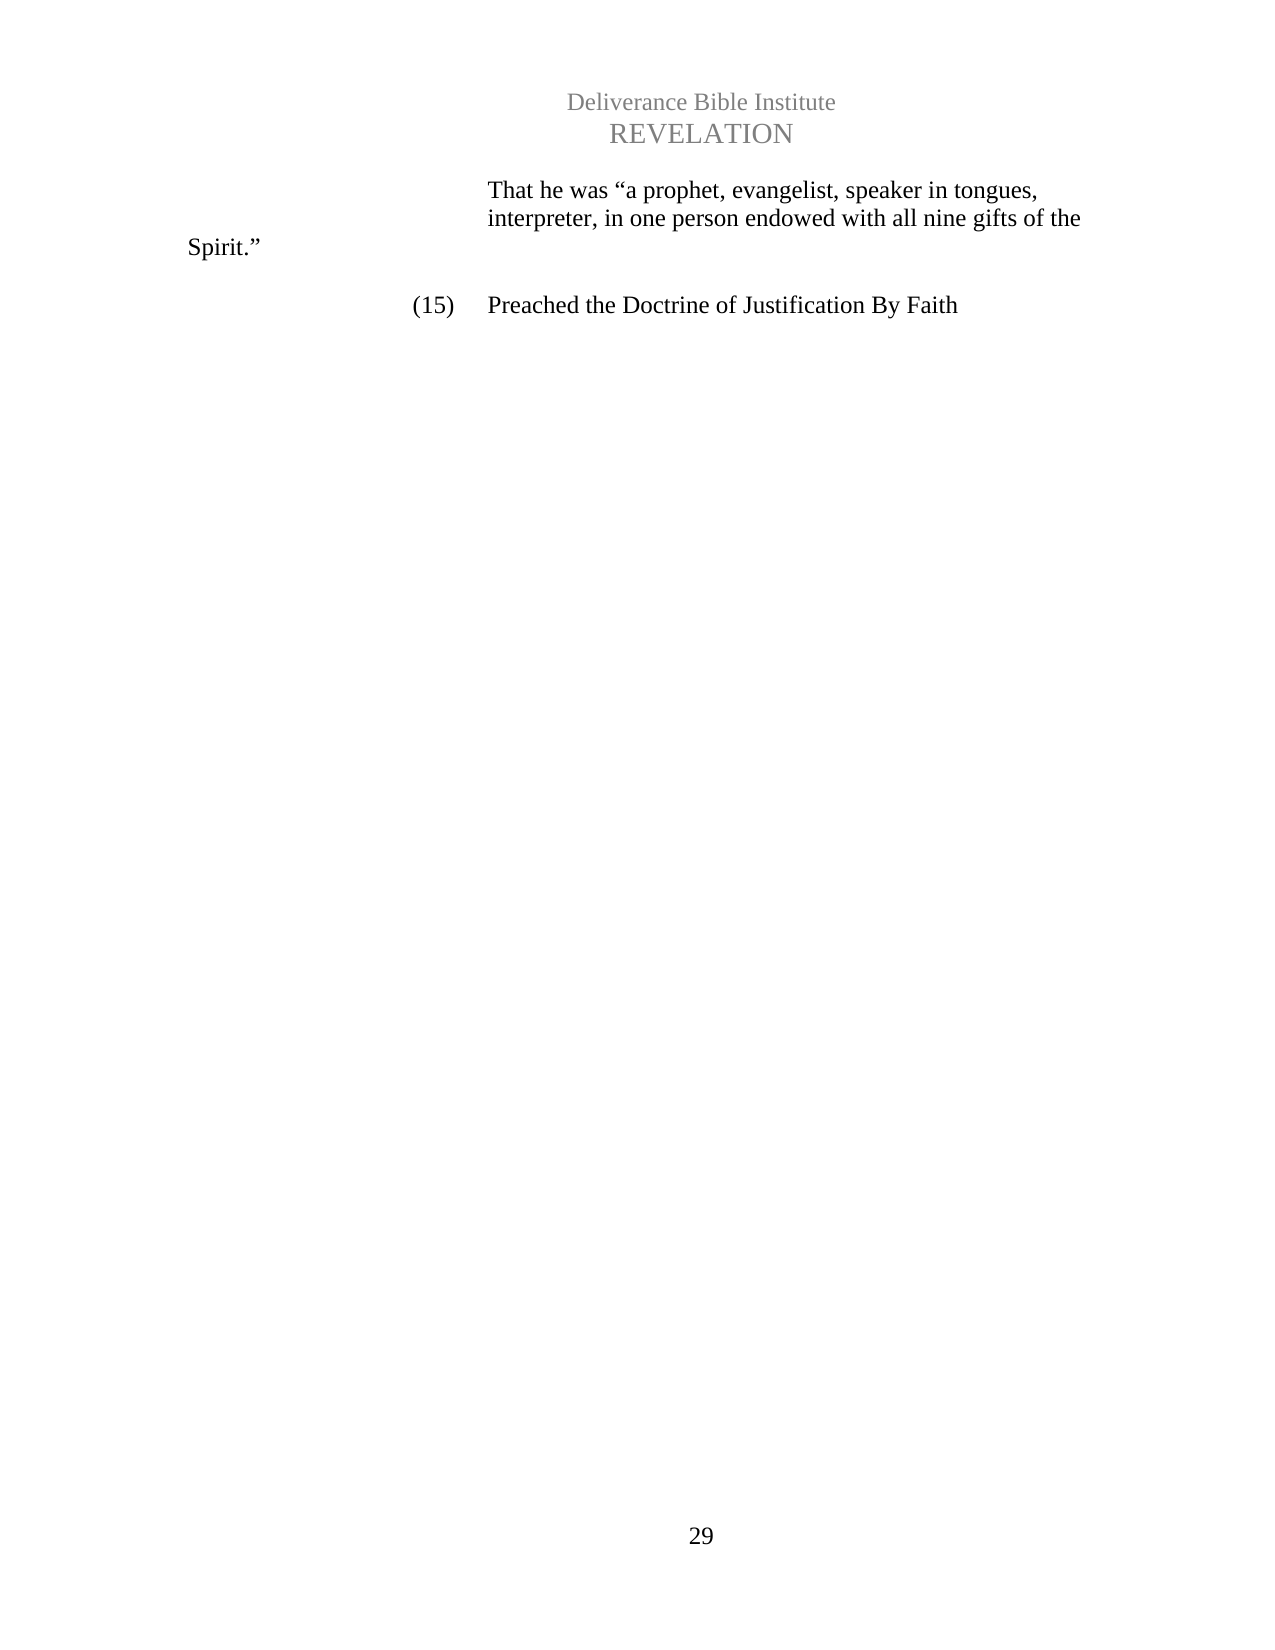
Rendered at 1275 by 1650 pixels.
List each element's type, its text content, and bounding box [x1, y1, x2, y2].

text (15) Preached the Doctrine of Justification By Faith [187, 290, 1140, 318]
text That he was “a prophet, evangelist, speaker in tongues, [187, 175, 1140, 203]
text interpreter, in one person endowed with all nine gifts of the Spirit.” [187, 203, 1140, 261]
